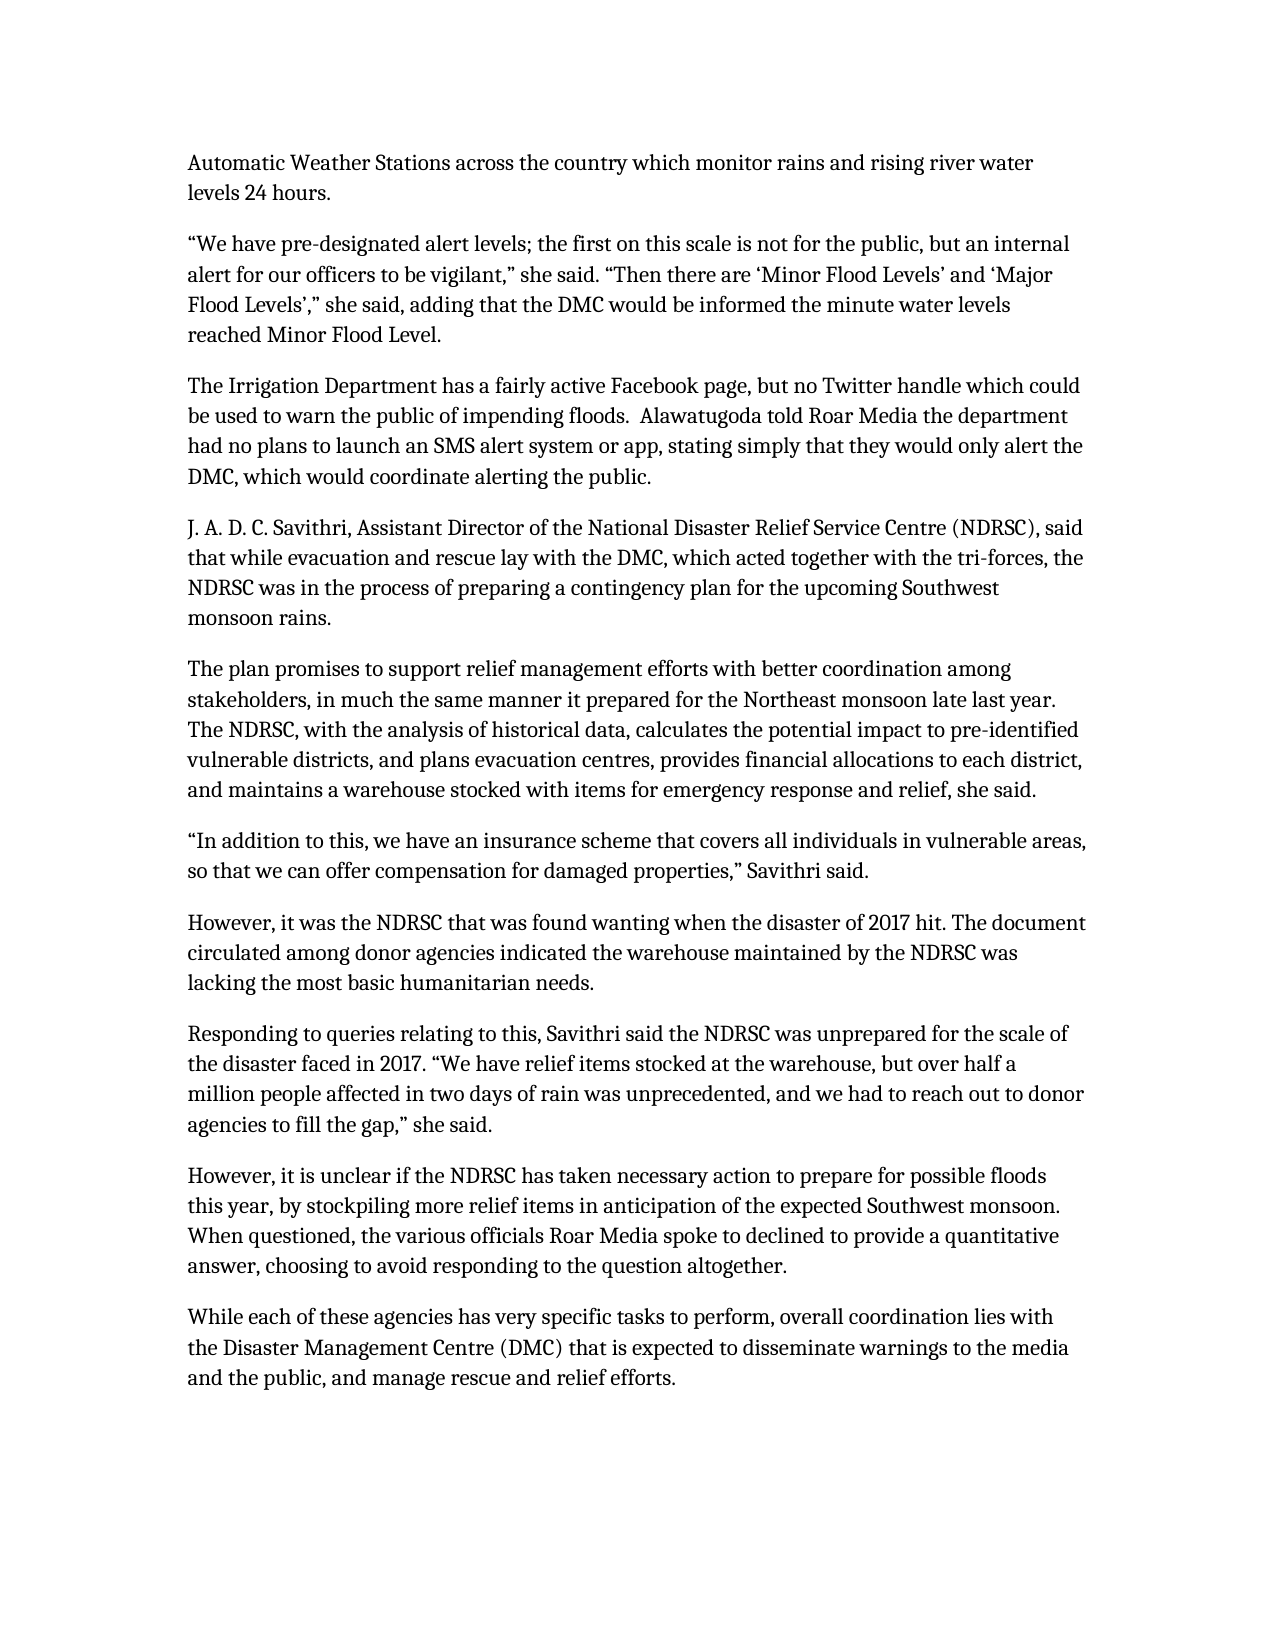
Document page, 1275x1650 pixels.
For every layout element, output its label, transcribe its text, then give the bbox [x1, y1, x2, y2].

text However, it was the NDRSC that was found wanting when the disaster of 2017 hit. The document circulated among donor agencies indicated the warehouse maintained by the NDRSC was lacking the most basic humanitarian needs. [187, 909, 1087, 996]
text J. A. D. C. Savithri, Assistant Director of the National Disaster Relief Service Centre (NDRSC), said that while evacuation and rescue lay with the DMC, which acted together with the tri-forces, the NDRSC was in the process of preparing a contingency plan for the upcoming Southwest monsoon rains. [187, 514, 1087, 632]
text “We have pre-designated alert levels; the first on this scale is not for the public, but an internal alert for our officers to be vigilant,” she said. “Then there are ‘Minor Flood Levels’ and ‘Major Flood Levels’,” she said, adding that the DMC would be informed the minute water levels reached Minor Flood Level. [187, 231, 1087, 348]
text The Irrigation Department has a fairly active Facebook page, but no Twitter handle which could be used to warn the public of impending floods. Alawatugoda told Roar Media the department had no plans to launch an SMS alert system or app, stating simply that they would only alert the DMC, which would coordinate alerting the public. [187, 373, 1087, 490]
text Responding to queries relating to this, Savithri said the NDRSC was unprepared for the scale of the disaster faced in 2017. “We have relief items stocked at the warehouse, but over half a million people affected in two days of rain was unprecedented, and we had to reach out to donor agencies to fill the gap,” she said. [187, 1021, 1087, 1138]
text While each of these agencies has very specific tasks to perform, overall coordination lies with the Disaster Management Centre (DMC) that is expected to disseminate warnings to the media and the public, and manage rescue and relief efforts. [187, 1304, 1087, 1391]
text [187, 150, 1087, 207]
text The plan promises to support relief management efforts with better coordination among stakeholders, in much the same manner it prepared for the Northeast monsoon late last year. The NDRSC, with the analysis of historical data, calculates the potential impact to pre-identified vulnerable districts, and plans evacuation centres, provides financial allocations to each district, and maintains a warehouse stocked with items for emergency response and relief, she said. [187, 656, 1087, 803]
text However, it is unclear if the NDRSC has taken necessary action to prepare for possible floods this year, by stockpiling more relief items in anticipation of the expected Southwest monsoon. When questioned, the various officials Roar Media spoke to declined to provide a quantitative answer, choosing to avoid responding to the question altogether. [187, 1162, 1087, 1279]
text “In addition to this, we have an insurance scheme that covers all individuals in vulnerable areas, so that we can offer compensation for damaged properties,” Savithri said. [187, 828, 1087, 885]
